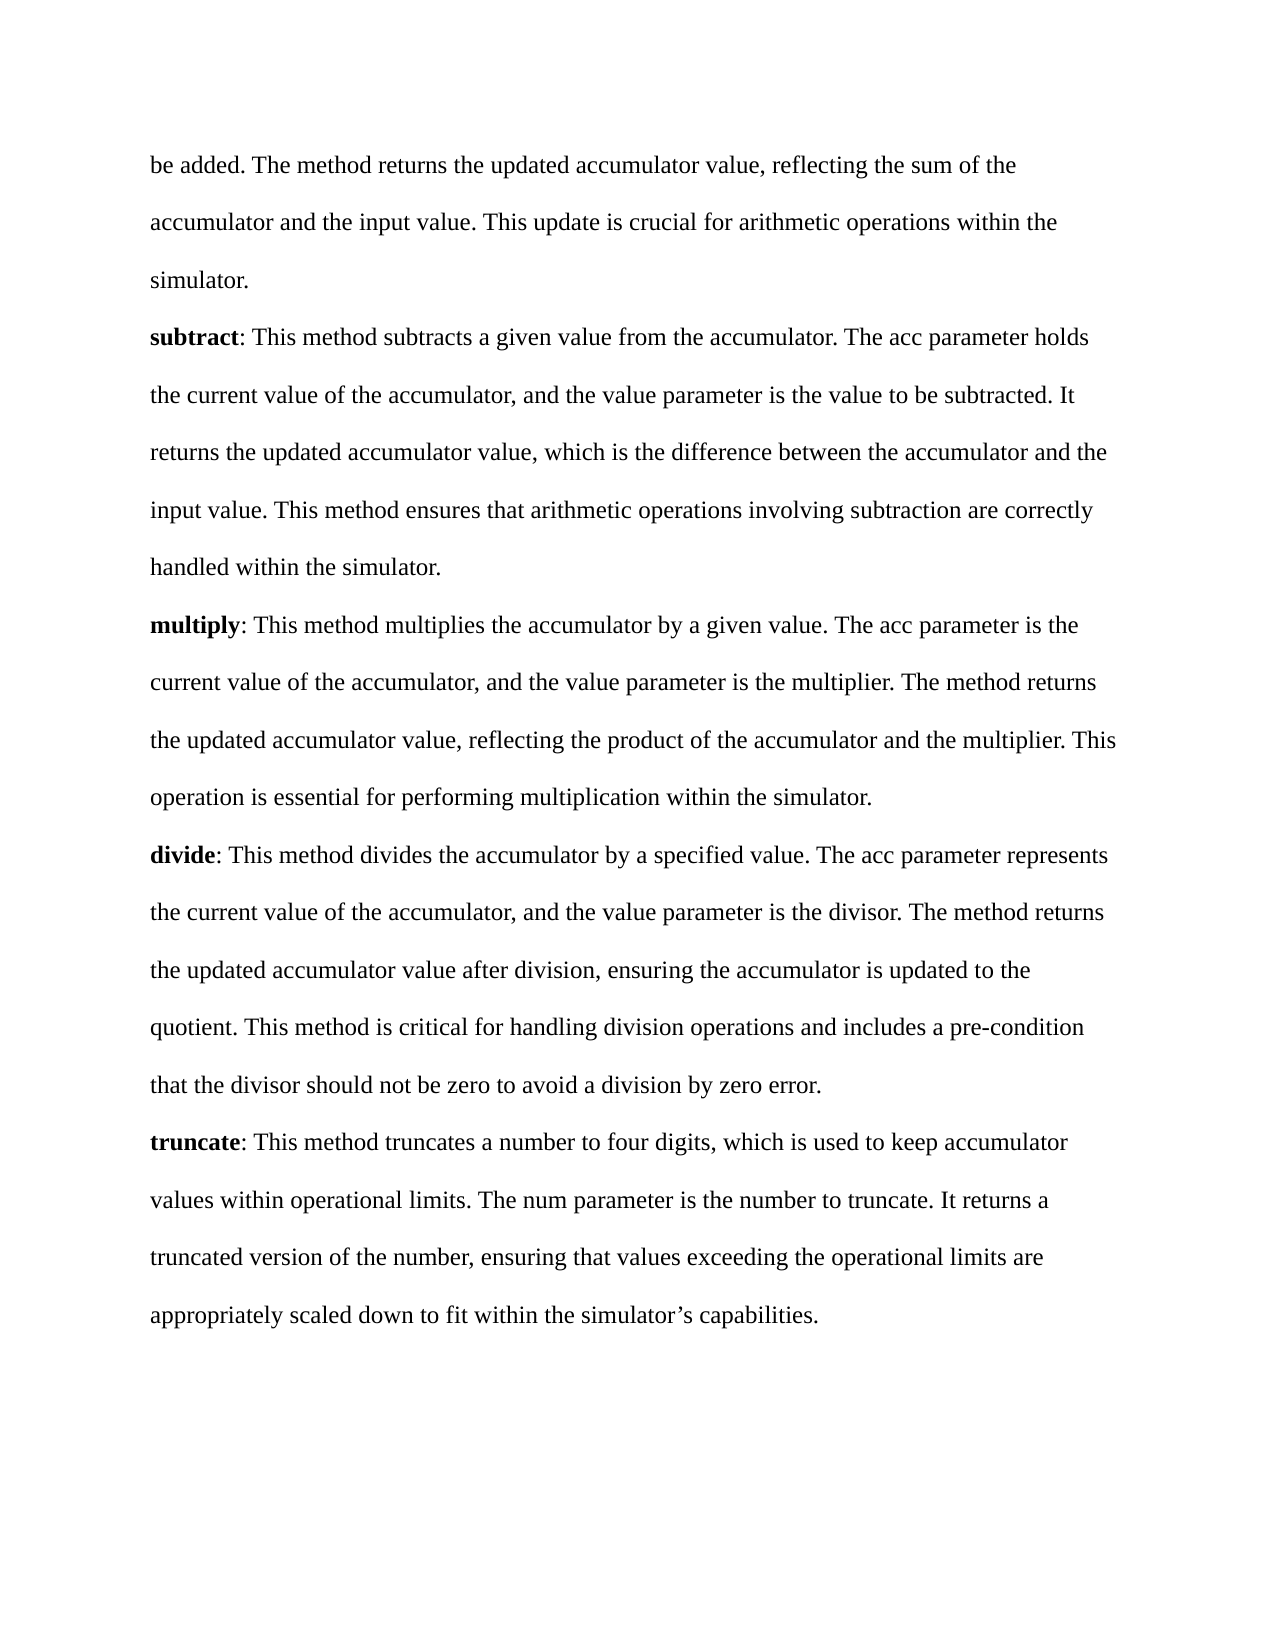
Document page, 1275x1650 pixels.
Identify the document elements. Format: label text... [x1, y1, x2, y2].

text truncate: This method truncates a number to four digits, which is used to keep accumulator values within operational limits. The num parameter is the number to truncate. It returns a truncated version of the number, ensuring that values exceeding the operational limits are appropriately scaled down to fit within the simulator’s capabilities. [150, 1127, 1125, 1329]
text multiply: This method multiplies the accumulator by a given value. The acc parameter is the current value of the accumulator, and the value parameter is the multiplier. The method returns the updated accumulator value, reflecting the product of the accumulator and the multiplier. This operation is essential for performing multiplication within the simulator. [150, 610, 1125, 811]
text divide: This method divides the accumulator by a specified value. The acc parameter represents the current value of the accumulator, and the value parameter is the divisor. The method returns the updated accumulator value after division, ensuring the accumulator is updated to the quotient. This method is critical for handling division operations and includes a pre-condition that the divisor should not be zero to avoid a division by zero error. [150, 840, 1125, 1099]
text subtract: This method subtracts a given value from the accumulator. The acc parameter holds the current value of the accumulator, and the value parameter is the value to be subtracted. It returns the updated accumulator value, which is the difference between the accumulator and the input value. This method ensures that arithmetic operations involving subtraction are correctly handled within the simulator. [150, 322, 1125, 581]
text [150, 150, 1125, 294]
